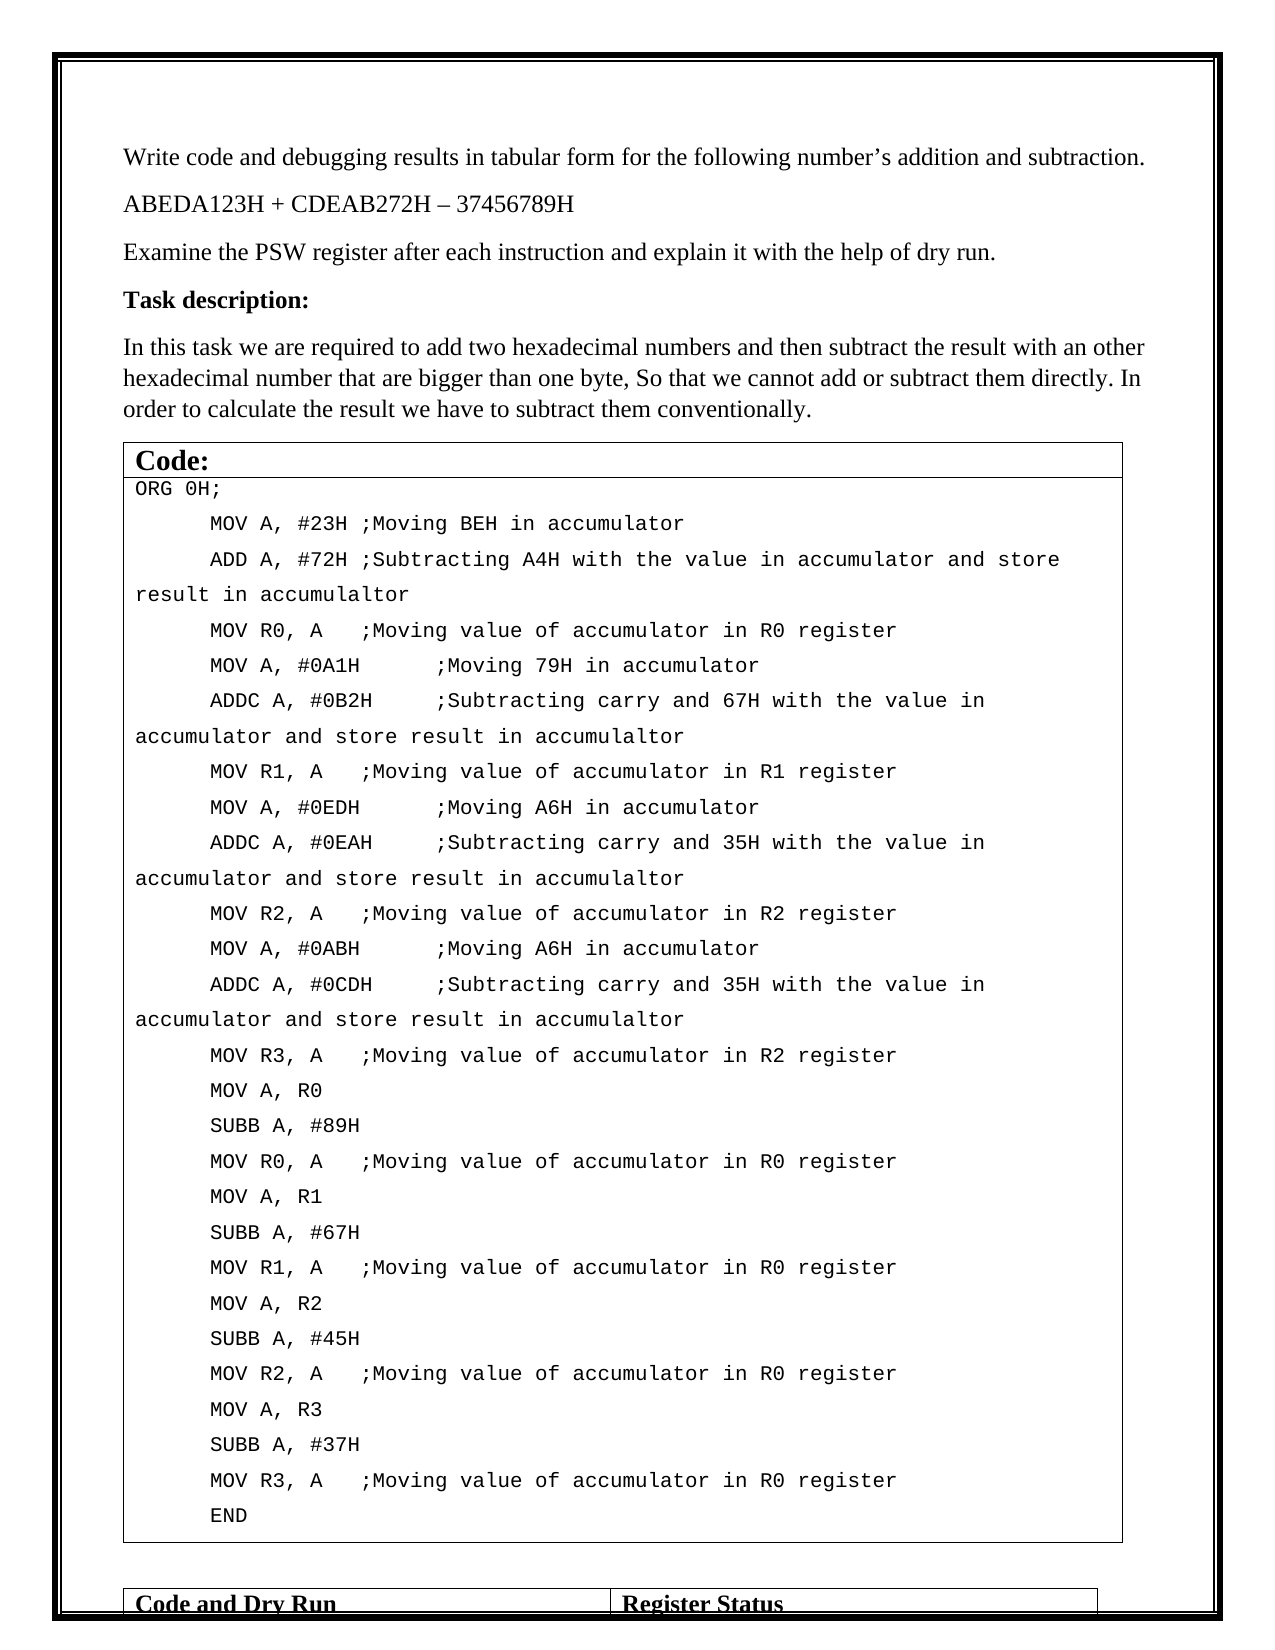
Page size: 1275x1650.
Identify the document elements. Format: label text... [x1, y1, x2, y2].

text Write code and debugging results in tabular form for the following number’s addition and subtraction. [123, 142, 1183, 170]
table_header Register Status [611, 1589, 1097, 1611]
text Examine the PSW register after each instruction and explain it with the help of dry run. [123, 237, 1183, 266]
text Task description: [123, 285, 1183, 313]
table_header Code: [124, 443, 1122, 477]
table_cell ORG 0H; MOV A, #23H ;Moving BEH in accumulator ADD A, #72H ;Subtracting A4H with the value in accumulator and store result in accumulaltor MOV R0, A ;Moving value of accumulator in R0 register MOV A, #0A1H ;Moving 79H in accumulator ADDC A, #0B2H ;Subtracting carry and 67H with the value in accumulator and store result in accumulaltor MOV R1, A ;Moving value of accumulator in R1 register MOV A, #0EDH ;Moving A6H in accumulator ADDC A, #0EAH ;Subtracting carry and 35H with the value in accumulator and store result in accumulaltor MOV R2, A ;Moving value of accumulator in R2 register MOV A, #0ABH ;Moving A6H in accumulator ADDC A, #0CDH ;Subtracting carry and 35H with the value in accumulator and store result in accumulaltor MOV R3, A ;Moving value of accumulator in R2 register MOV A, R0 SUBB A, #89H MOV R0, A ;Moving value of accumulator in R0 register MOV A, R1 SUBB A, #67H MOV R1, A ;Moving value of accumulator in R0 register MOV A, R2 SUBB A, #45H MOV R2, A ;Moving value of accumulator in R0 register MOV A, R3 SUBB A, #37H MOV R3, A ;Moving value of accumulator in R0 register END [124, 478, 1122, 1542]
text In this task we are required to add two hexadecimal numbers and then subtract the result with an other hexadecimal number that are bigger than one byte, So that we cannot add or subtract them directly. In order to calculate the result we have to subtract them conventionally. [123, 332, 1183, 423]
table_header Code and Dry Run [124, 1589, 610, 1611]
text ABEDA123H + CDEAB272H – 37456789H [123, 189, 1183, 218]
